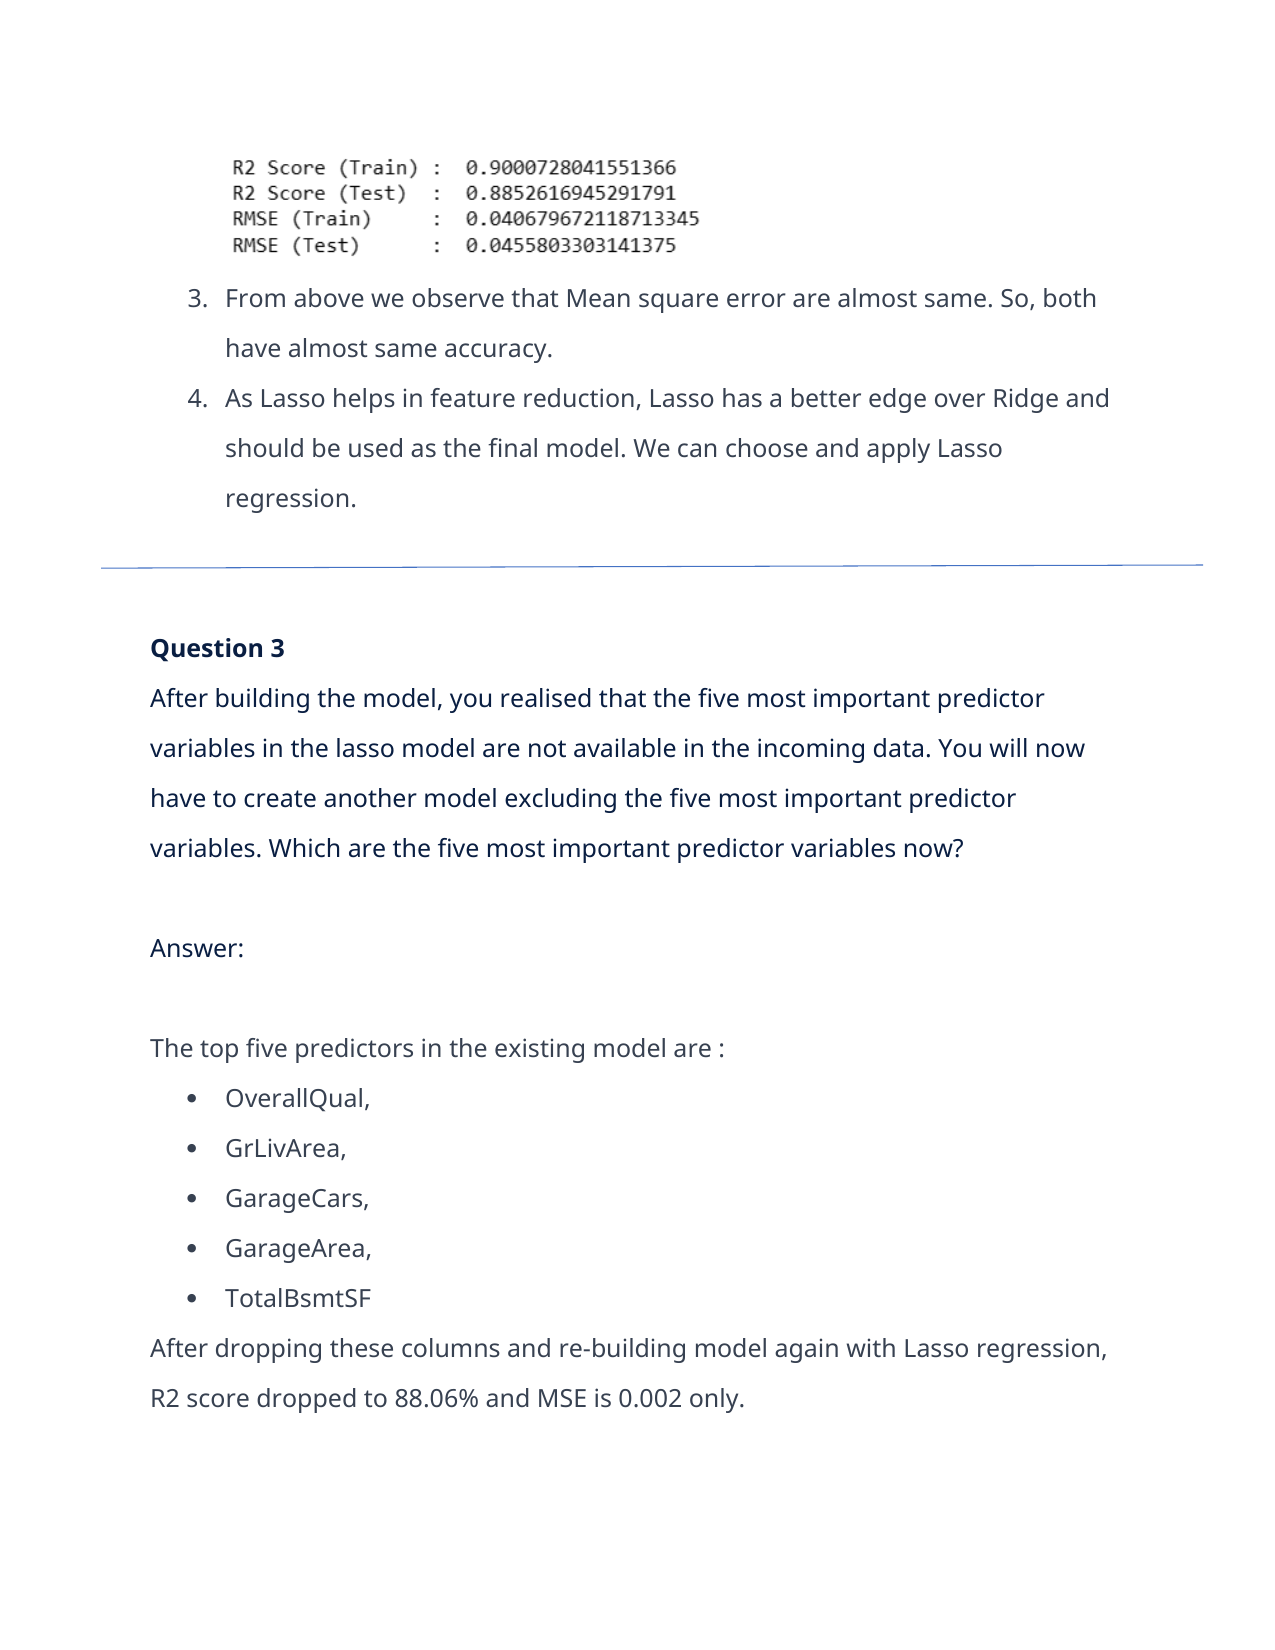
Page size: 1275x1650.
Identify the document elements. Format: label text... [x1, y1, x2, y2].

list GarageCars, [187, 1165, 1125, 1215]
text The top five predictors in the existing model are : [150, 1015, 1125, 1065]
text Question 3 [150, 615, 1125, 665]
text After building the model, you realised that the five most important predictor variables in the lasso model are not available in the incoming data. You will now have to create another model excluding the five most important predictor variables. Which are the five most important predictor variables now? [150, 665, 1125, 865]
list From above we observe that Mean square error are almost same. So, both have almost same accuracy. [187, 265, 1125, 365]
list GrLivArea, [187, 1115, 1125, 1165]
text After dropping these columns and re-building model again with Lasso regression, R2 score dropped to 88.06% and MSE is 0.002 only. [150, 1315, 1125, 1415]
list OverallQual, [187, 1065, 1125, 1115]
list GarageArea, [187, 1215, 1125, 1265]
list As Lasso helps in feature reduction, Lasso has a better edge over Ridge and should be used as the final model. We can choose and apply Lasso regression. [187, 365, 1125, 515]
picture [225, 150, 701, 265]
text Answer: [150, 915, 1125, 965]
list TotalBsmtSF [187, 1265, 1125, 1315]
